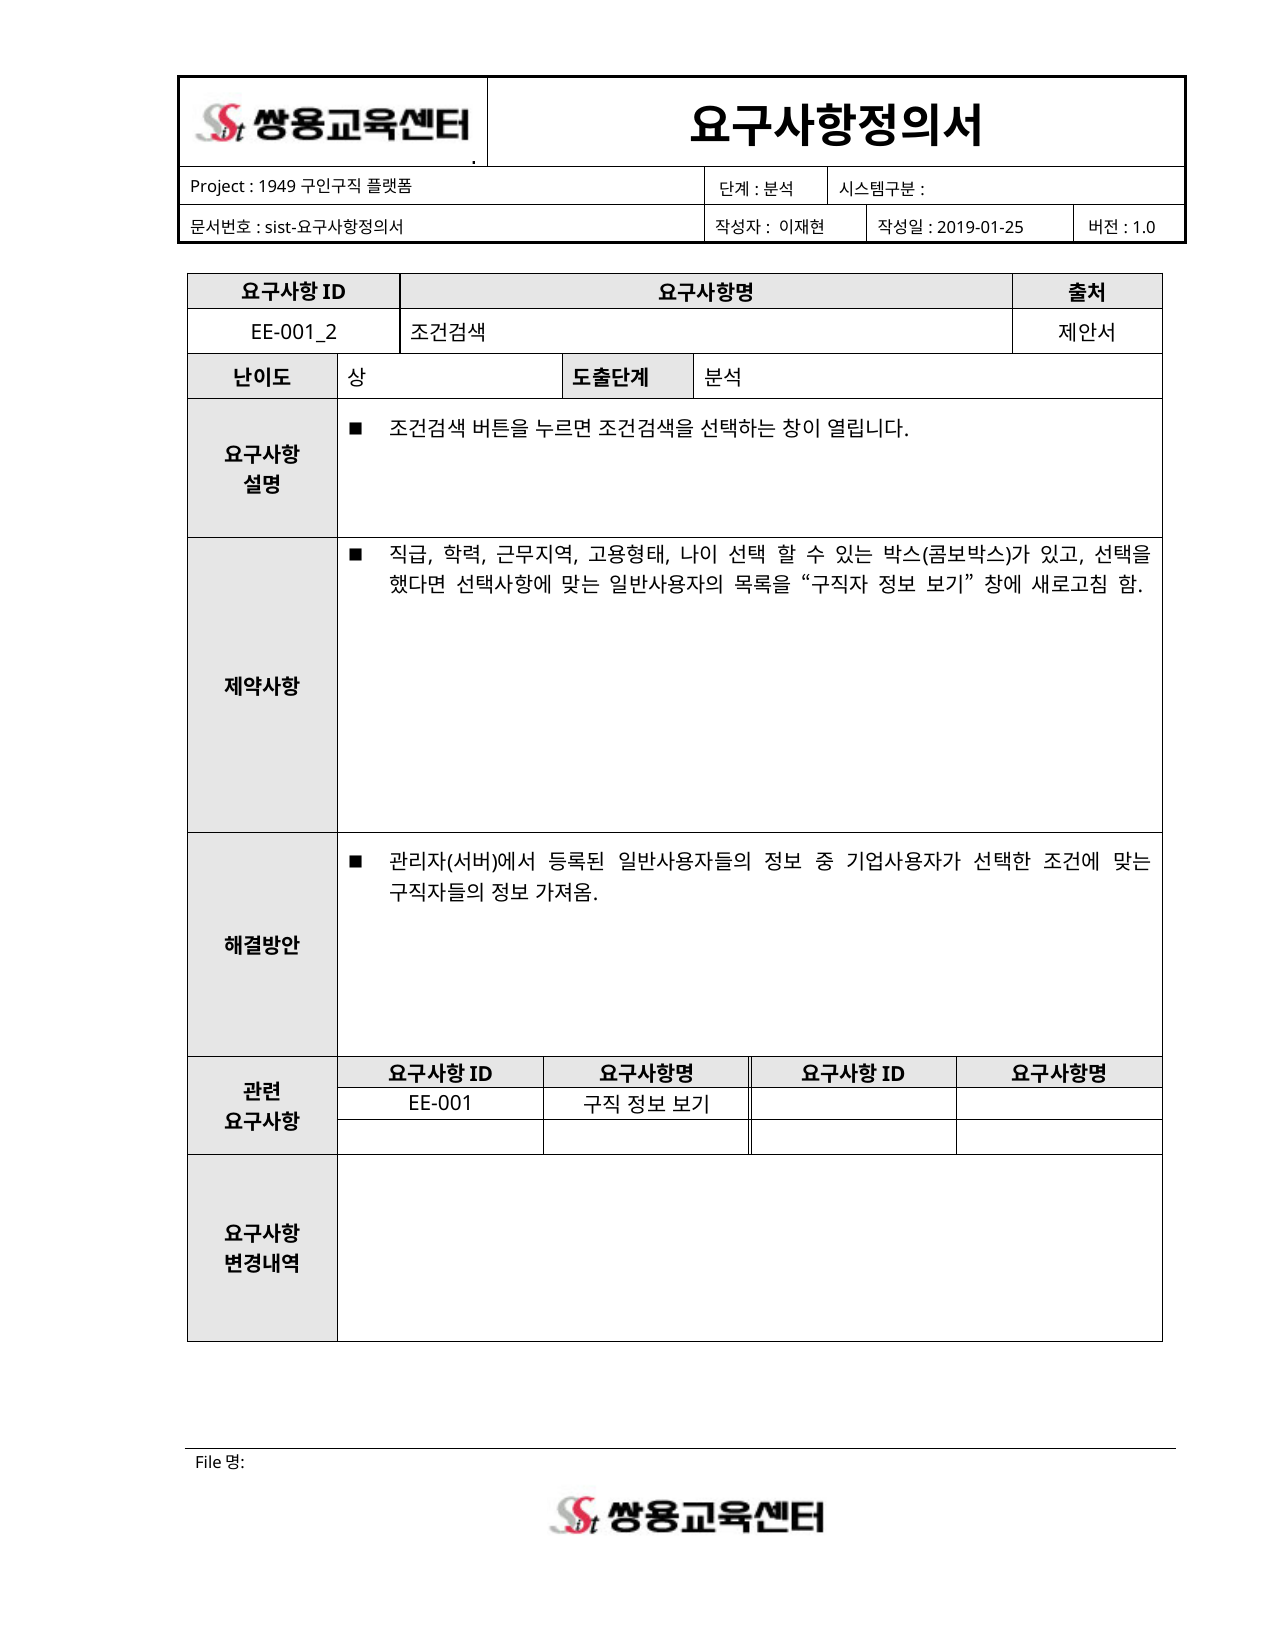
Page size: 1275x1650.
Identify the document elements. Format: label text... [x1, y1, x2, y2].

table_cell [338, 1155, 1162, 1341]
table_cell [957, 1120, 1162, 1154]
table_cell 요구사항 설명 [188, 399, 337, 537]
table_header 요구사항ID [188, 274, 399, 308]
picture [547, 1473, 828, 1556]
table_cell EE-001_2 [188, 309, 399, 353]
table_cell 분석 [694, 354, 1162, 398]
table_cell EE-001 [338, 1088, 543, 1118]
picture [192, 81, 475, 164]
table_cell 도출단계 [563, 354, 693, 398]
table_cell 요구사항 변경내역 [188, 1155, 337, 1341]
table_header 출처 [1013, 274, 1162, 308]
table_cell [752, 1088, 956, 1118]
table_cell 직급, 학력, 근무지역, 고용형태, 나이 선택 할 수 있는 박스(콤보박스)가 있고, 선택을 했다면 선택사항에 맞는 일반사용자의 목록을 “구직자 정보 보기” 창에 새로고침 함. [338, 538, 1162, 832]
table_cell 상 [338, 354, 562, 398]
table_cell 조건검색 [401, 309, 1012, 353]
table_cell [544, 1120, 748, 1154]
table_cell 요구사항ID [752, 1057, 956, 1087]
table_cell 제약사항 [188, 538, 337, 832]
table_cell 관리자(서버)에서 등록된 일반사용자들의 정보 중 기업사용자가 선택한 조건에 맞는 구직자들의 정보 가져옴. [338, 833, 1162, 1056]
table_cell [752, 1120, 956, 1154]
table_cell [338, 1120, 543, 1154]
table_header 요구사항명 [401, 274, 1012, 308]
table_cell 구직 정보 보기 [544, 1088, 748, 1118]
table_cell 해결방안 [188, 833, 337, 1056]
table_cell 요구사항명 [957, 1057, 1162, 1087]
table_cell 조건검색 버튼을 누르면 조건검색을 선택하는 창이 열립니다. [338, 399, 1162, 537]
table_cell 제안서 [1013, 309, 1162, 353]
table_cell [957, 1088, 1162, 1118]
table_cell 난이도 [188, 354, 337, 398]
table_cell 관련 요구사항 [188, 1057, 337, 1154]
table_cell 요구사항명 [544, 1057, 748, 1087]
table_cell 요구사항ID [338, 1057, 543, 1087]
